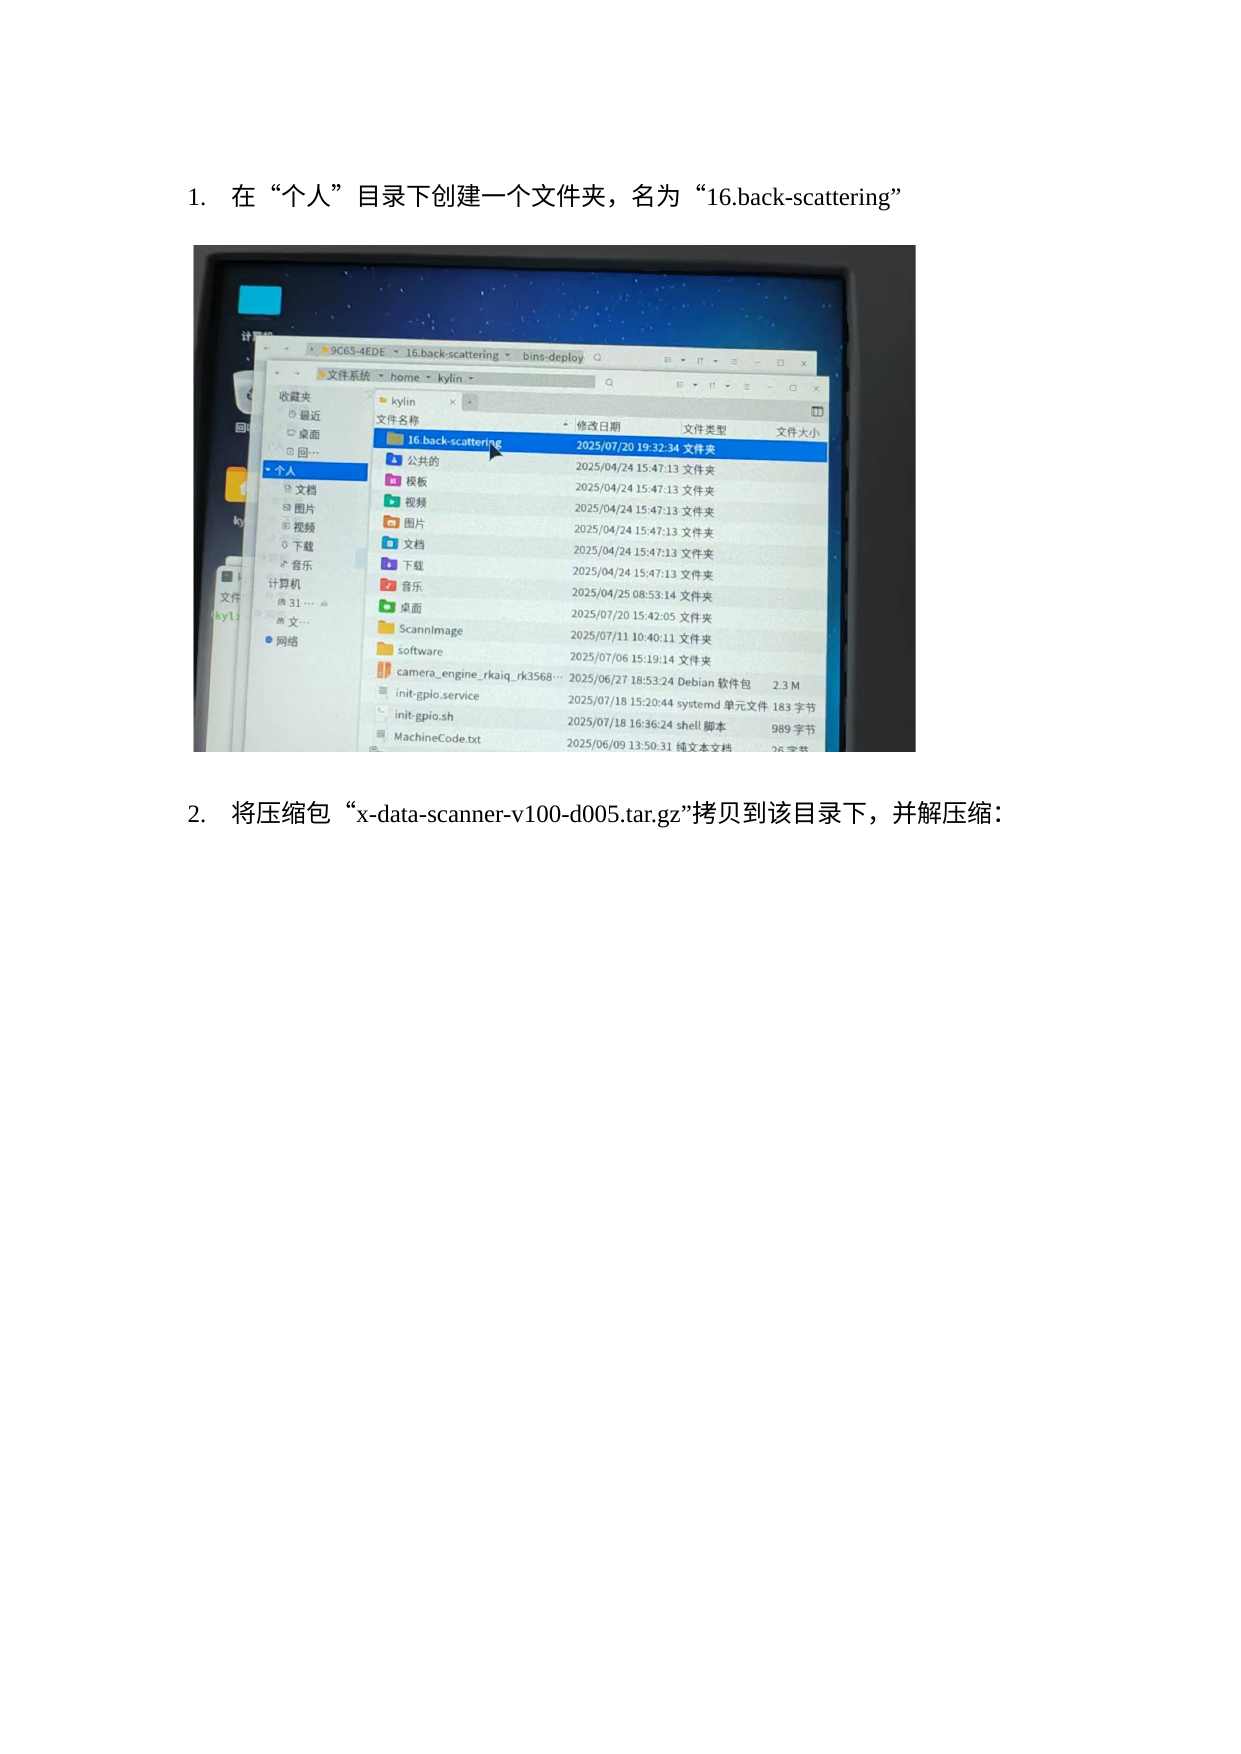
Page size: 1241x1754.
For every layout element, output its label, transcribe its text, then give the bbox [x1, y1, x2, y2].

list 将压缩包“x-data-scanner-v100-d005.tar.gz”拷贝到该目录下，并解压缩： [187, 779, 1053, 844]
list 在“个人”目录下创建一个文件夹，名为“16.back-scattering” [187, 162, 1053, 227]
picture [187, 245, 916, 752]
